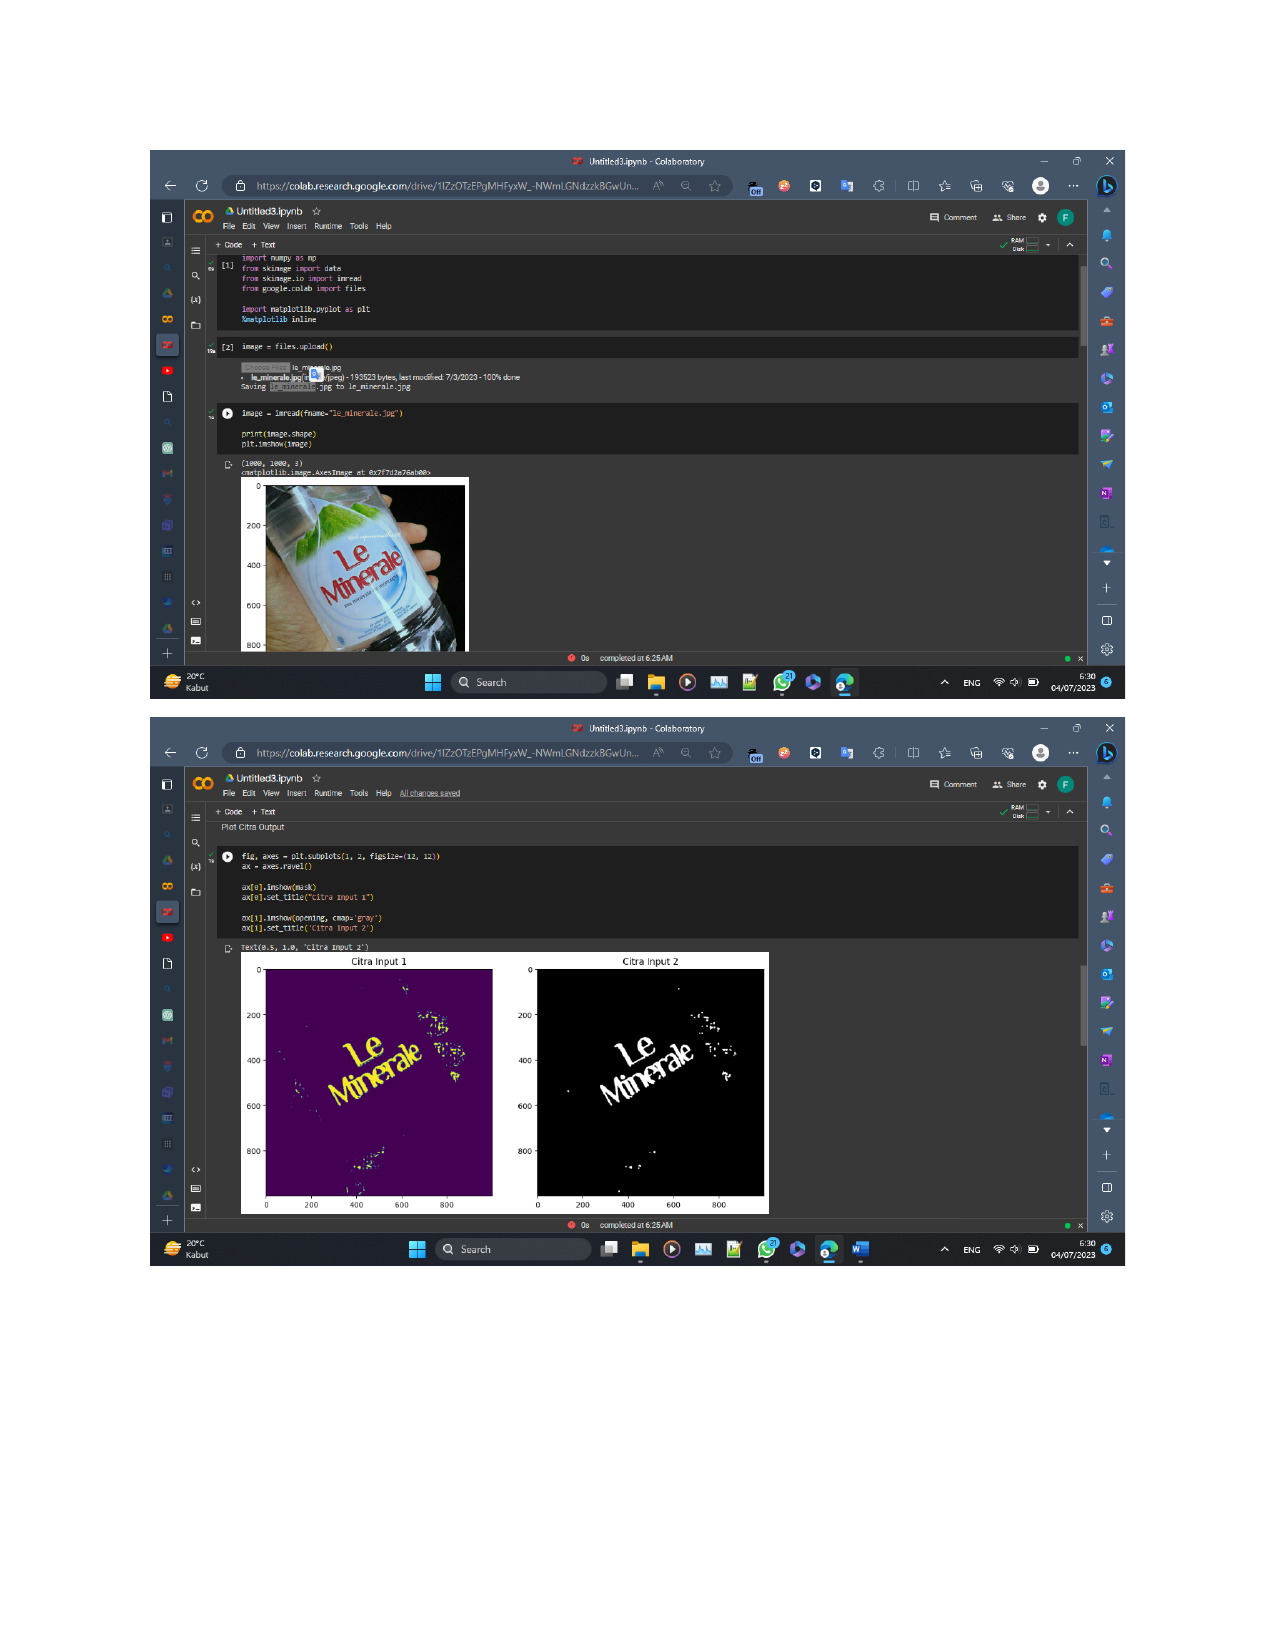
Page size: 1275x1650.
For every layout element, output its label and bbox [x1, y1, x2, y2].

picture [150, 717, 1125, 1266]
picture [150, 150, 1125, 699]
